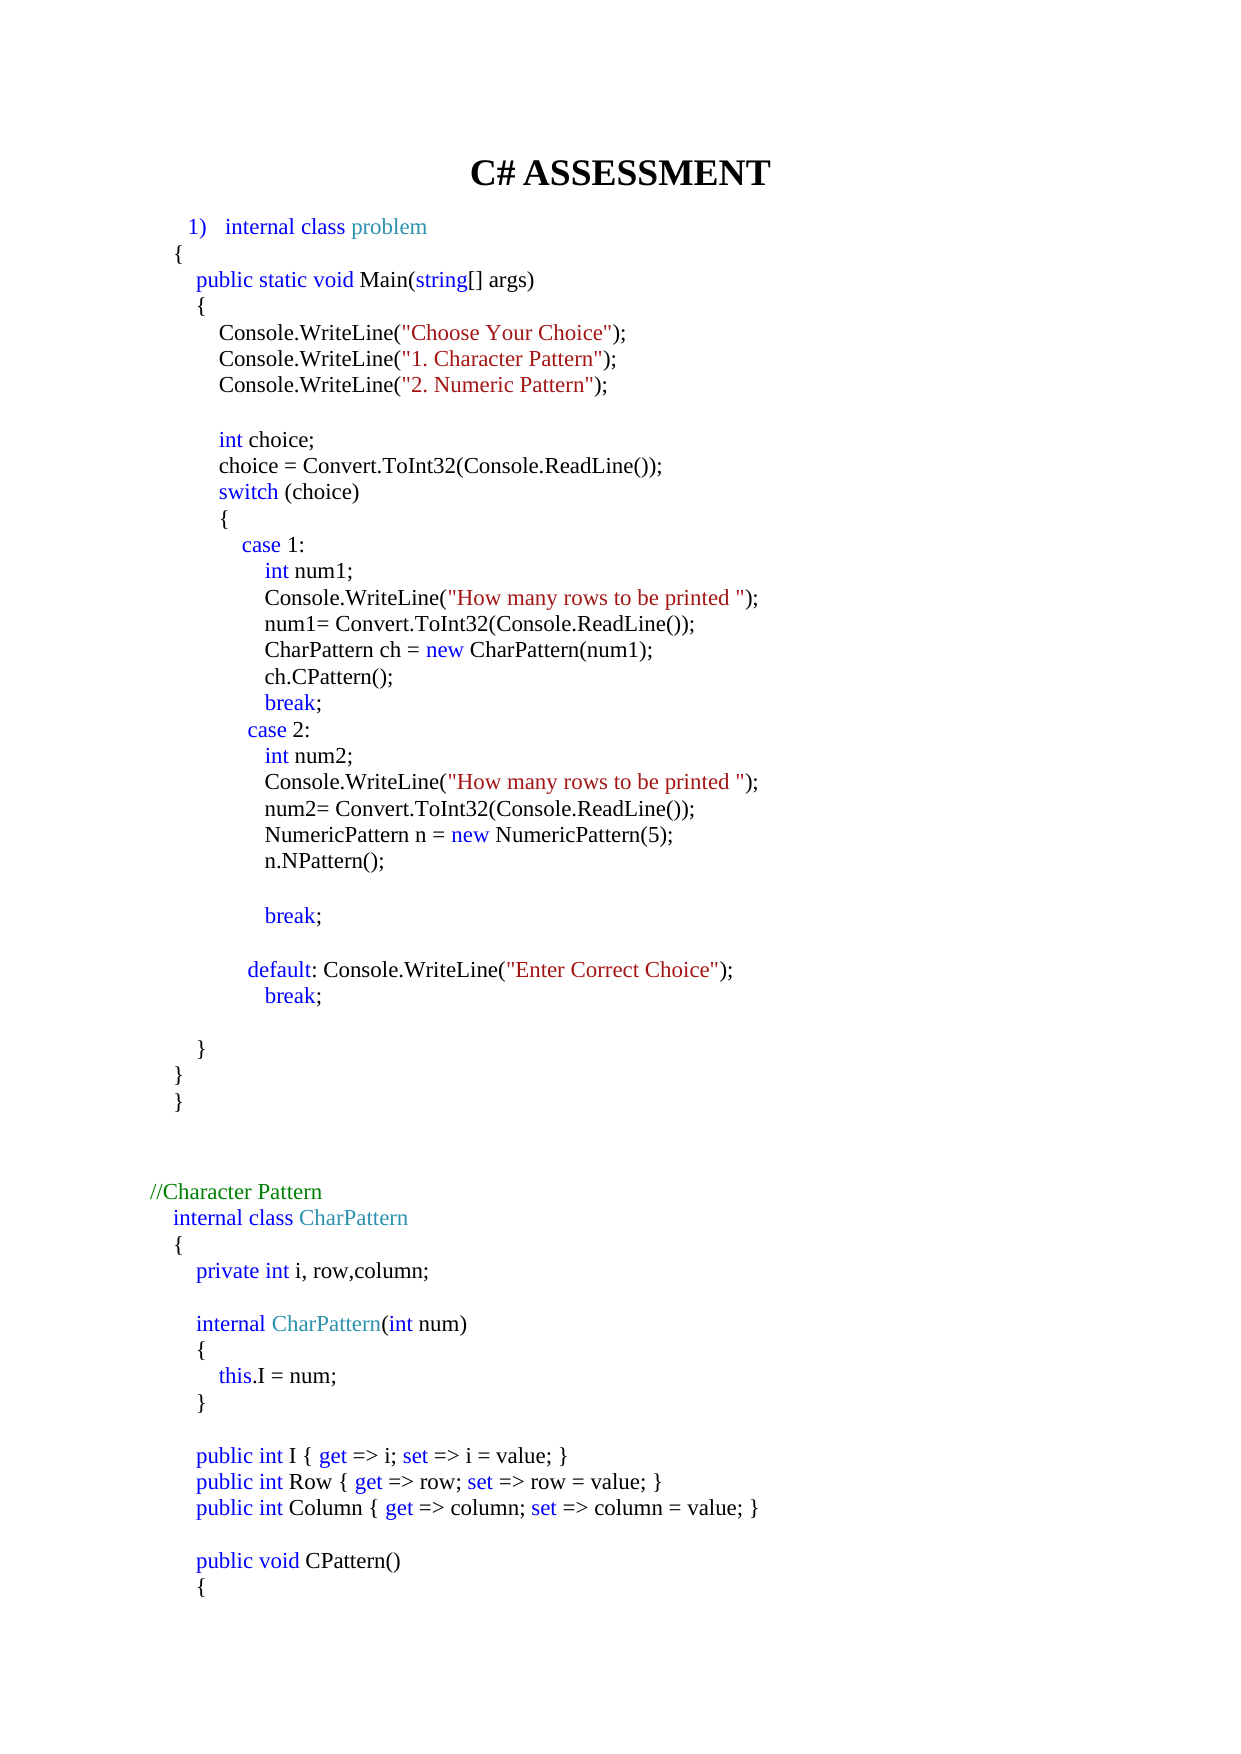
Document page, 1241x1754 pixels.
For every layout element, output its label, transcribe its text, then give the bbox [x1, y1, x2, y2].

text { [150, 1573, 1090, 1600]
text { [150, 292, 1090, 319]
text NumericPattern n = new NumericPattern(5); [150, 821, 1090, 847]
text case 2: [150, 716, 1090, 742]
list internal class problem [187, 213, 1090, 239]
text case 1: [150, 531, 1090, 557]
text this.I = num; [150, 1363, 1090, 1389]
text Console.WriteLine("1. Character Pattern"); [150, 345, 1090, 371]
text } [150, 1035, 1090, 1062]
text internal CharPattern(int num) [150, 1310, 1090, 1336]
text public int I { get => i; set => i = value; } [150, 1442, 1090, 1468]
text num2= Convert.ToInt32(Console.ReadLine()); [150, 795, 1090, 821]
text Console.WriteLine("How many rows to be printed "); [150, 768, 1090, 795]
text Console.WriteLine("2. Numeric Pattern"); [150, 371, 1090, 398]
text num1= Convert.ToInt32(Console.ReadLine()); [150, 610, 1090, 637]
text CharPattern ch = new CharPattern(num1); [150, 637, 1090, 663]
text } [150, 1062, 1090, 1088]
text { [150, 239, 1090, 266]
text { [150, 1336, 1090, 1363]
text public int Column { get => column; set => column = value; } [150, 1494, 1090, 1521]
text int choice; [150, 426, 1090, 452]
text //Character Pattern [150, 1178, 1090, 1204]
text } [150, 1088, 1090, 1114]
text n.NPattern(); [150, 847, 1090, 874]
text Console.WriteLine("How many rows to be printed "); [150, 584, 1090, 610]
text public int Row { get => row; set => row = value; } [150, 1468, 1090, 1494]
text { [150, 1231, 1090, 1257]
text Console.WriteLine("Choose Your Choice"); [150, 319, 1090, 345]
text public void CPattern() [150, 1547, 1090, 1573]
text int num2; [150, 742, 1090, 768]
text public static void Main(string[] args) [150, 266, 1090, 292]
text choice = Convert.ToInt32(Console.ReadLine()); [150, 452, 1090, 478]
text break; [150, 902, 1090, 928]
text internal class CharPattern [150, 1204, 1090, 1231]
text } [150, 1389, 1090, 1415]
text break; [150, 689, 1090, 716]
text switch (choice) [150, 478, 1090, 505]
text { [150, 505, 1090, 531]
text private int i, row,column; [150, 1257, 1090, 1283]
text default: Console.WriteLine("Enter Correct Choice"); [150, 956, 1090, 982]
text int num1; [150, 557, 1090, 584]
text C# ASSESSMENT [150, 150, 1090, 193]
text break; [150, 982, 1090, 1009]
text ch.CPattern(); [150, 663, 1090, 689]
